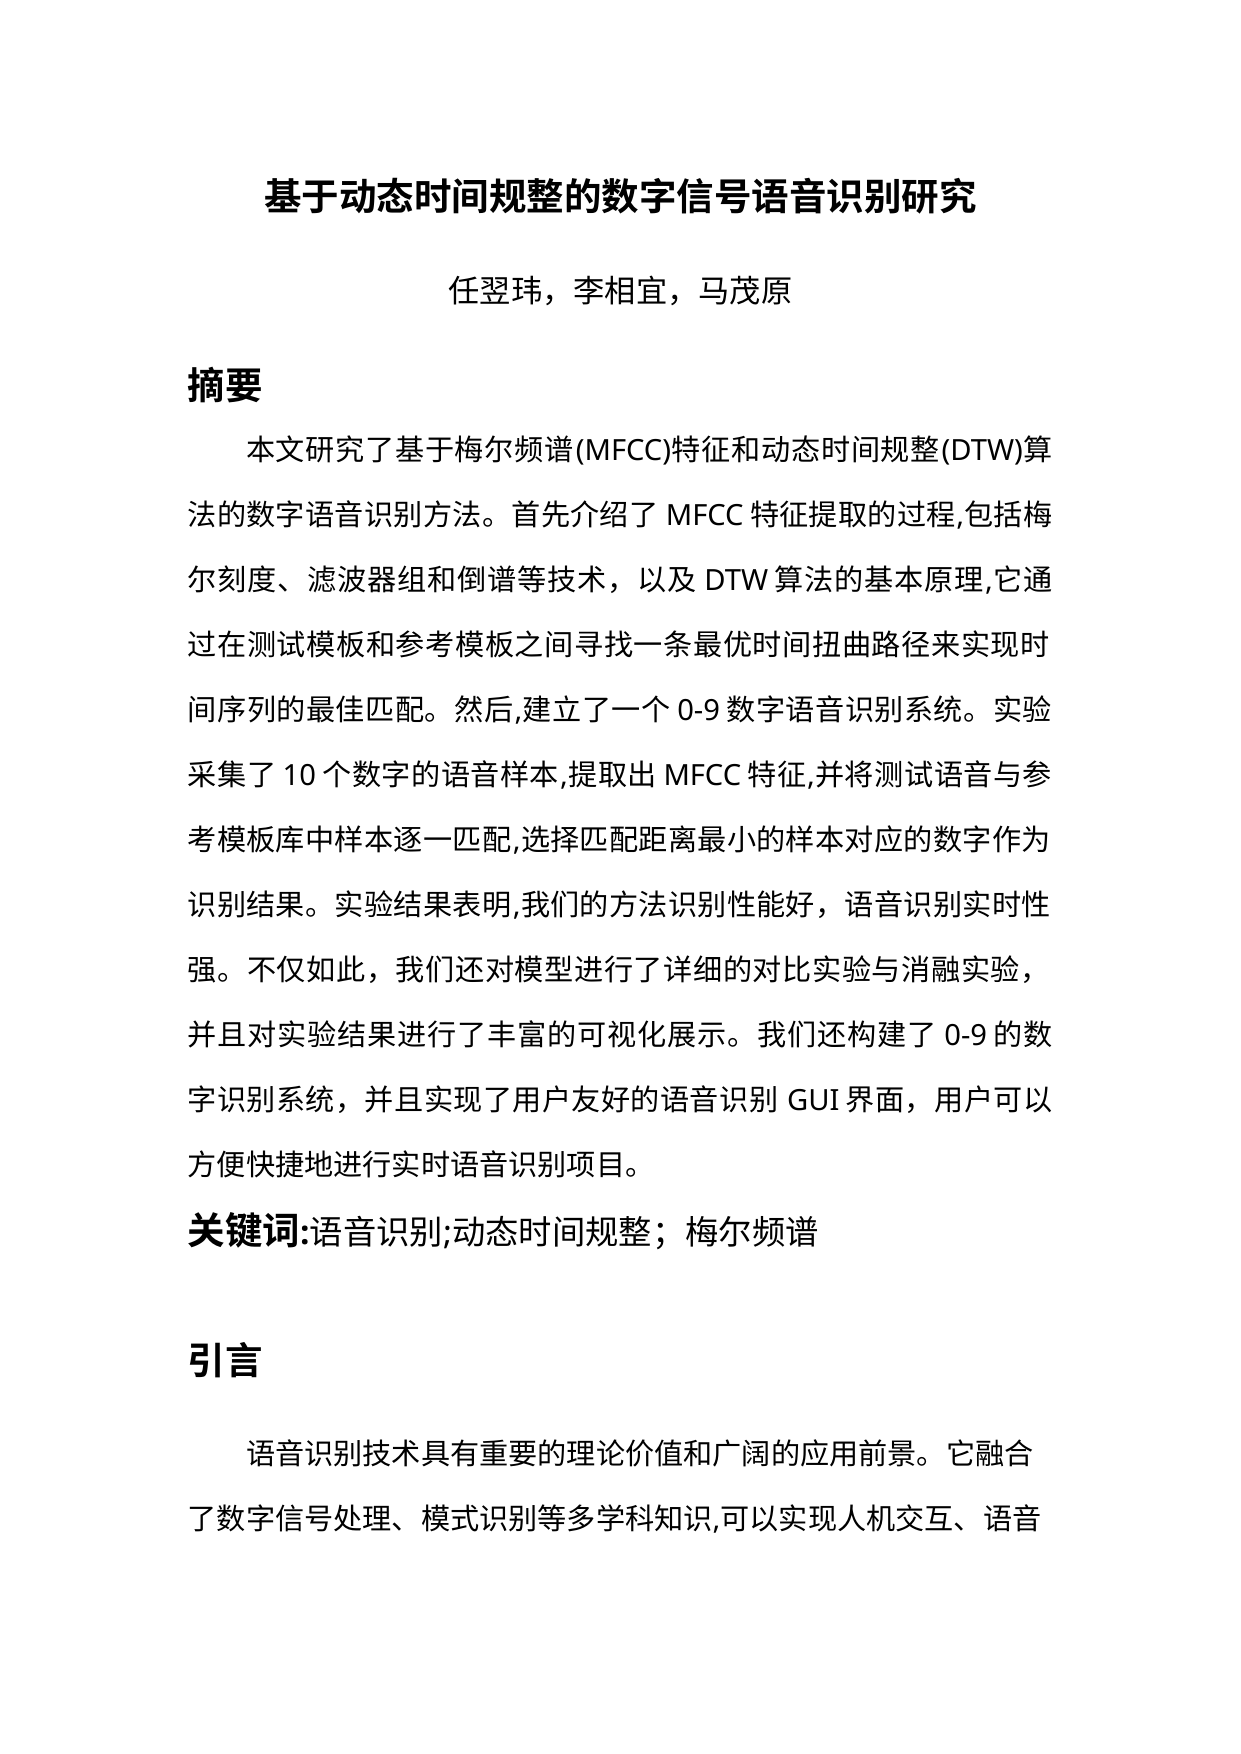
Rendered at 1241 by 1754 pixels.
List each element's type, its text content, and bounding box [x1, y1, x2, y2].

text 摘要 [187, 350, 1053, 415]
text 关键词:语音识别;动态时间规整；梅尔频谱 [187, 1195, 1053, 1260]
text 引言 [187, 1325, 1053, 1390]
text 基于动态时间规整的数字信号语音识别研究 [187, 162, 1053, 227]
text 本文研究了基于梅尔频谱(MFCC)特征和动态时间规整(DTW)算法的数字语音识别方法。首先介绍了MFCC特征提取的过程,包括梅尔刻度、滤波器组和倒谱等技术，以及DTW算法的基本原理,它通过在测试模板和参考模板之间寻找一条最优时间扭曲路径来实现时间序列的最佳匹配。然后,建立了一个0-9数字语音识别系统。实验采集了10个数字的语音样本,提取出MFCC特征,并将测试语音与参考模板库中样本逐一匹配,选择匹配距离最小的样本对应的数字作为识别结果。实验结果表明,我们的方法识别性能好，语音识别实时性强。不仅如此，我们还对模型进行了详细的对比实验与消融实验，并且对实验结果进行了丰富的可视化展示。我们还构建了0-9的数字识别系统，并且实现了用户友好的语音识别GUI界面，用户可以方便快捷地进行实时语音识别项目。 [187, 415, 1053, 1195]
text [187, 1419, 1053, 1549]
text 任翌玮，李相宜，马茂原 [187, 256, 1053, 321]
